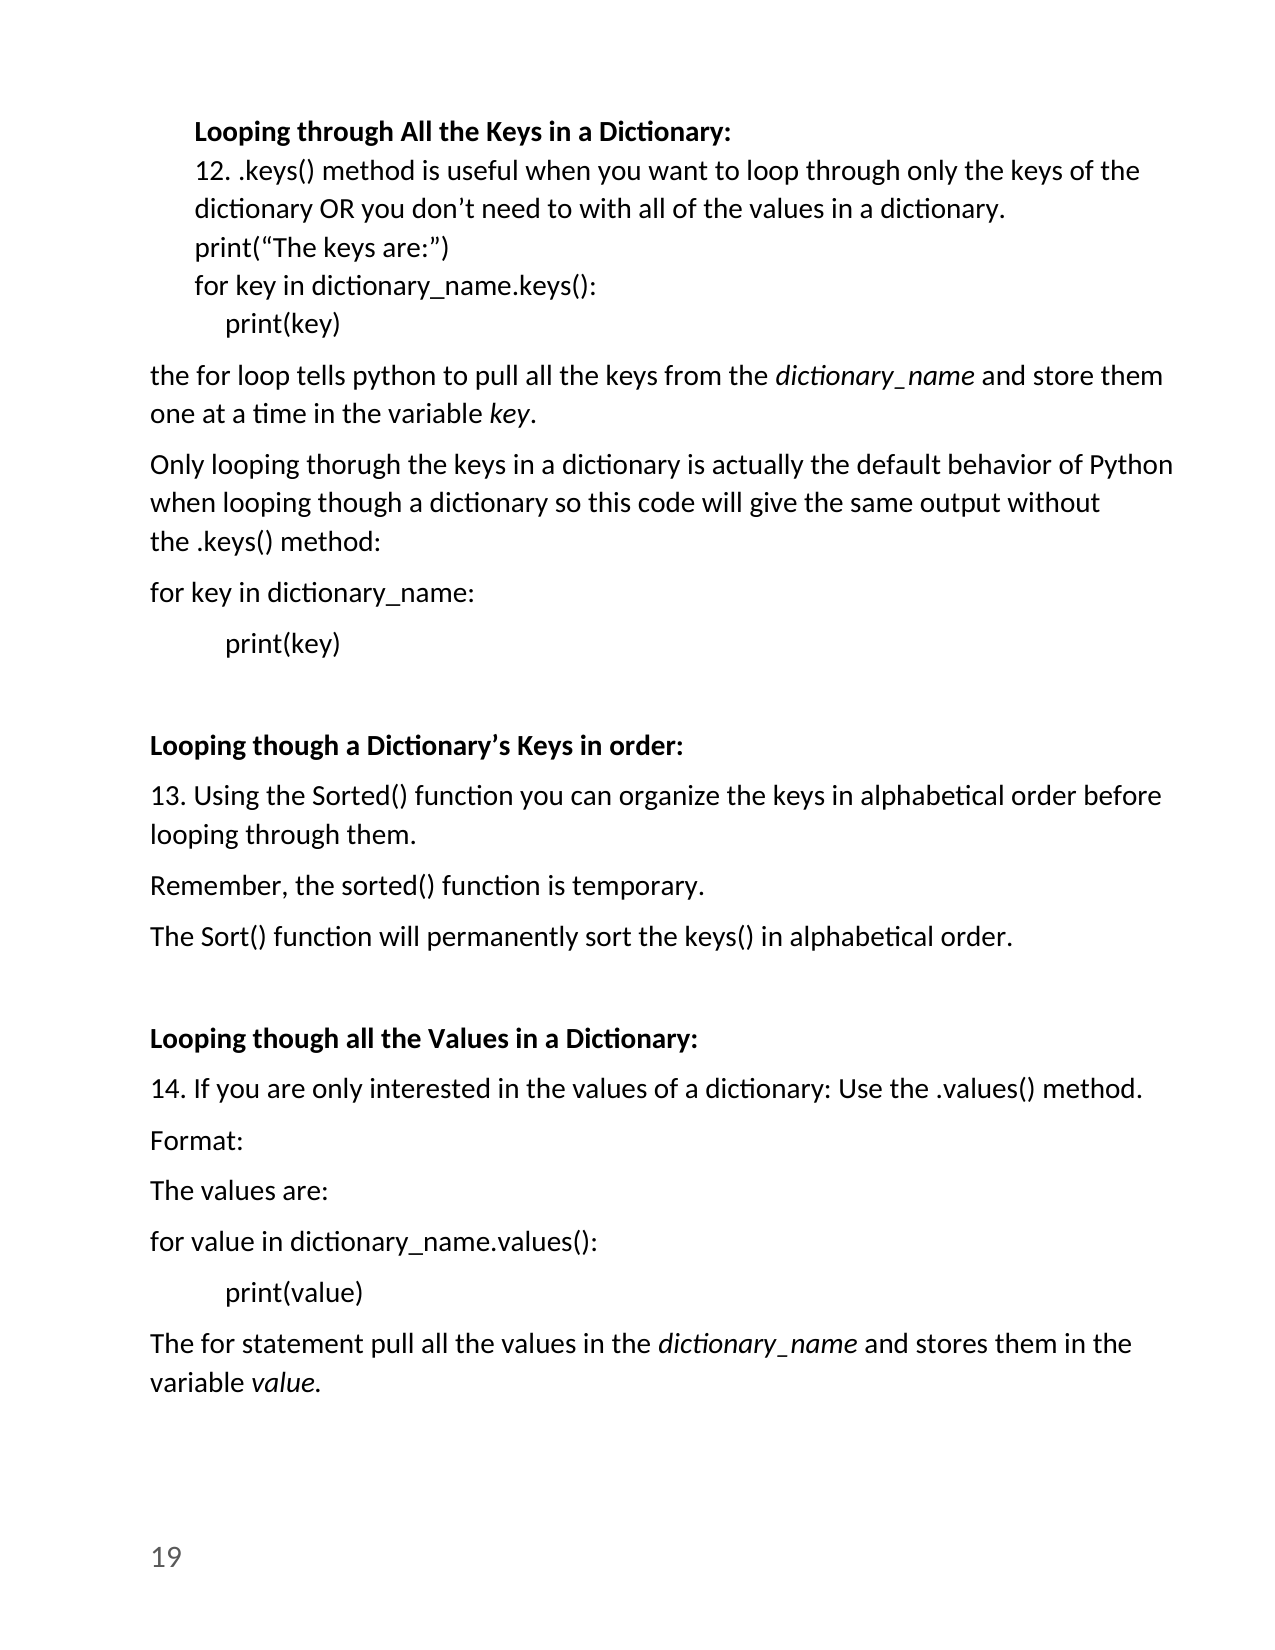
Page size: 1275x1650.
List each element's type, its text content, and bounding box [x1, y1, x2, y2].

text print(key) [150, 625, 1198, 660]
text 14. If you are only interested in the values of a dictionary: Use the .values() method. [150, 1071, 1198, 1106]
list for key in dictionary_name.keys(): [194, 267, 1198, 303]
text 13. Using the Sorted() function you can organize the keys in alphabetical order before looping through them. [150, 777, 1198, 852]
text Format: [150, 1122, 1198, 1157]
text print(value) [150, 1274, 1198, 1310]
text Looping though a Dictionary’s Keys in order: [150, 727, 1198, 762]
text The Sort() function will permanently sort the keys() in alphabetical order. [150, 918, 1198, 953]
list print(“The keys are:”) [194, 229, 1198, 264]
text Remember, the sorted() function is temporary. [150, 867, 1198, 902]
text Looping though all the Values in a Dictionary: [150, 1020, 1198, 1055]
list Looping through All the Keys in a Dictionary: [194, 113, 1198, 149]
list print(key) [194, 306, 1198, 341]
text the for loop tells python to pull all the keys from the dictionary_name and store them one at a time in the variable key. [150, 357, 1198, 431]
text The for statement pull all the values in the dictionary_name and stores them in the variable value. [150, 1325, 1198, 1399]
list 12. .keys() method is useful when you want to loop through only the keys of the dictionary OR you don’t need to with all of the values in a dictionary. [194, 152, 1198, 226]
text for value in dictionary_name.values(): [150, 1223, 1198, 1259]
text Only looping thorugh the keys in a dictionary is actually the default behavior of Python when looping though a dictionary so this code will give the same output without the .keys() method: [150, 446, 1198, 558]
text The values are: [150, 1172, 1198, 1208]
text for key in dictionary_name: [150, 574, 1198, 609]
